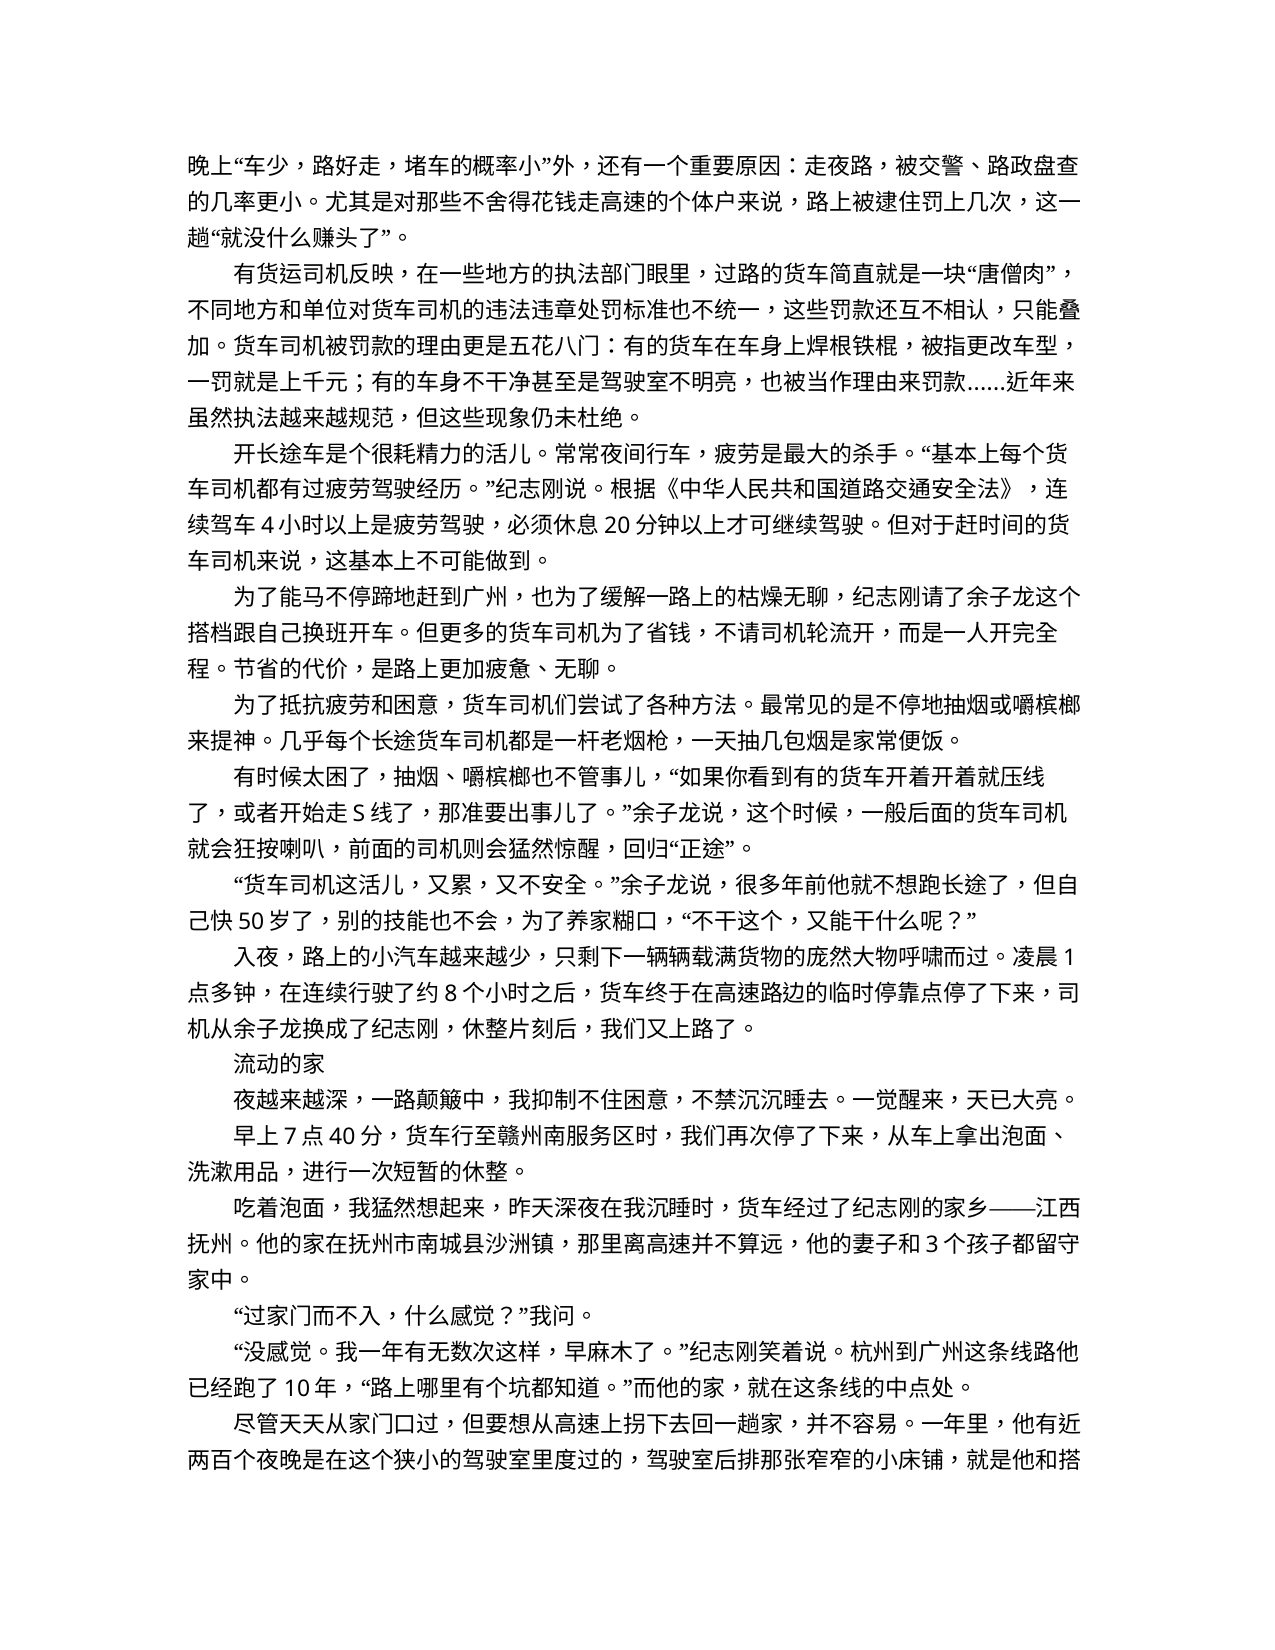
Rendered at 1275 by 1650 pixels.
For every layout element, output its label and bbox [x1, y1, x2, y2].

text [187, 150, 1087, 1475]
